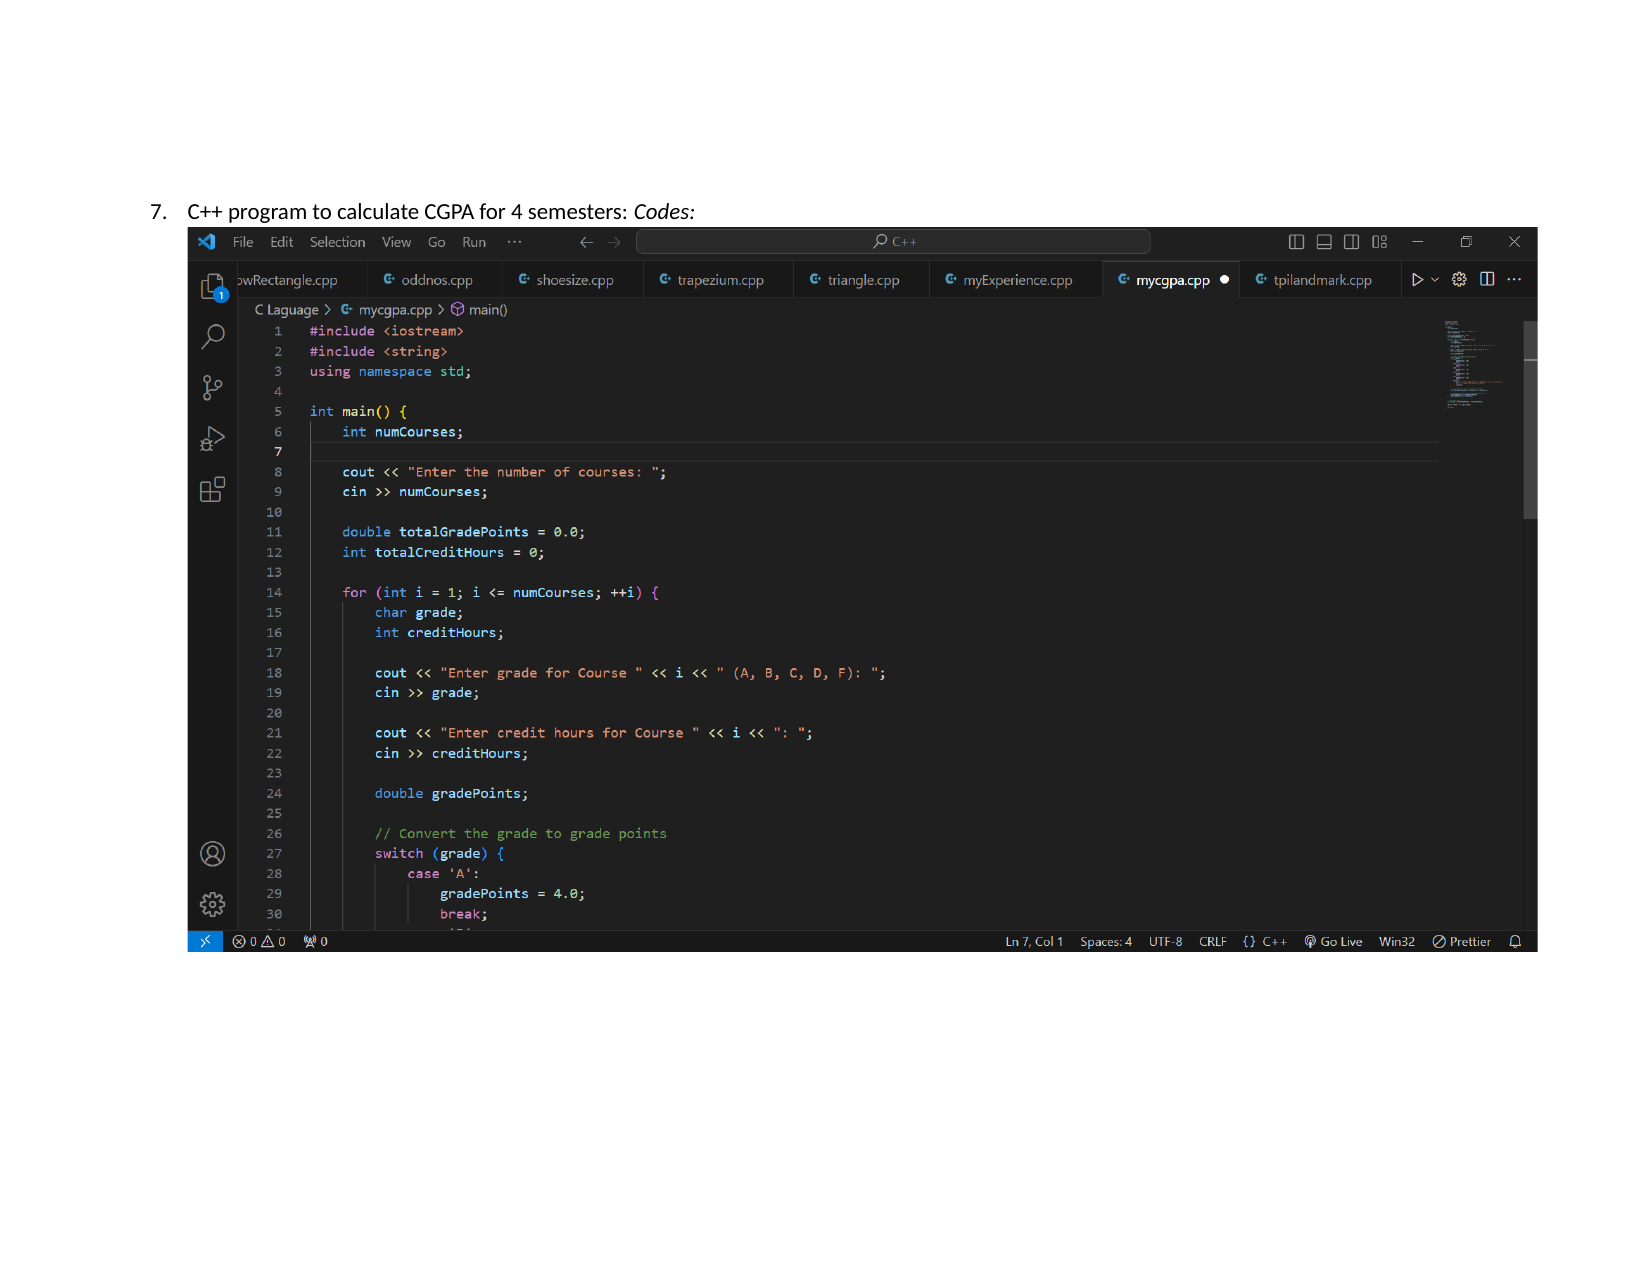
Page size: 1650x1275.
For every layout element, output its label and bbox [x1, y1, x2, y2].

picture [187, 227, 1538, 952]
list [150, 197, 1500, 951]
